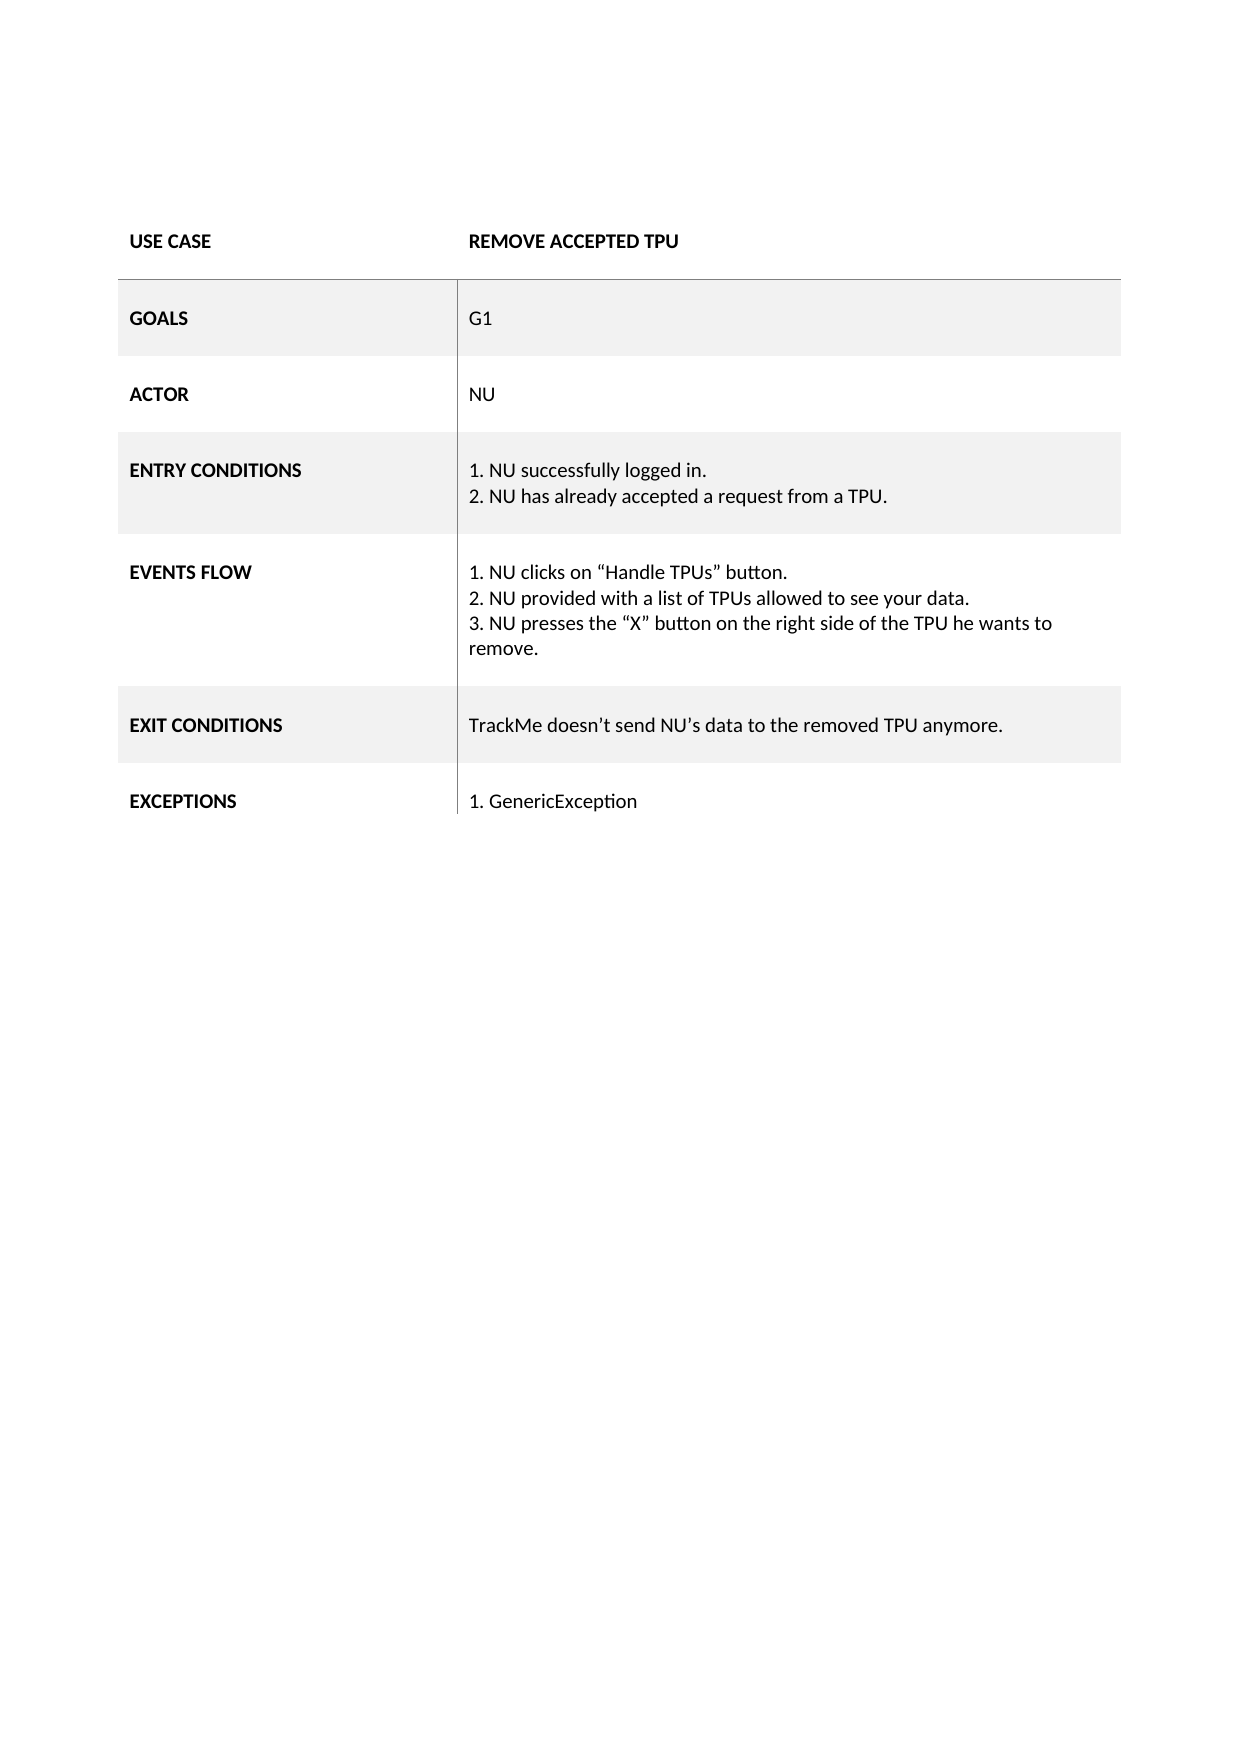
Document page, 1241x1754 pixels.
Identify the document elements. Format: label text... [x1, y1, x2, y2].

table_cell G1 [458, 280, 1121, 356]
table_header Use Case [118, 203, 457, 279]
table_cell 1. GenericException [458, 763, 1121, 813]
table_header Remove Accepted TPU [457, 203, 1121, 279]
table_cell GOALS [118, 280, 457, 356]
table_cell Exit conditions [118, 686, 457, 763]
table_cell TrackMe doesn’t send NU’s data to the removed TPU anymore. [458, 686, 1121, 763]
table_cell Exceptions [118, 763, 457, 813]
table_cell NU [458, 356, 1121, 432]
table_cell Entry conditions [118, 432, 457, 534]
table_cell 1. NU clicks on “Handle TPUs” button. 2. NU provided with a list of TPUs allowed to see your data. 3. NU presses the “X” button on the right side of the TPU he wants to remove. [458, 534, 1121, 686]
table_cell Events flow [118, 534, 457, 686]
table_cell Actor [118, 356, 457, 432]
table_cell 1. NU successfully logged in. 2. NU has already accepted a request from a TPU. [458, 432, 1121, 534]
